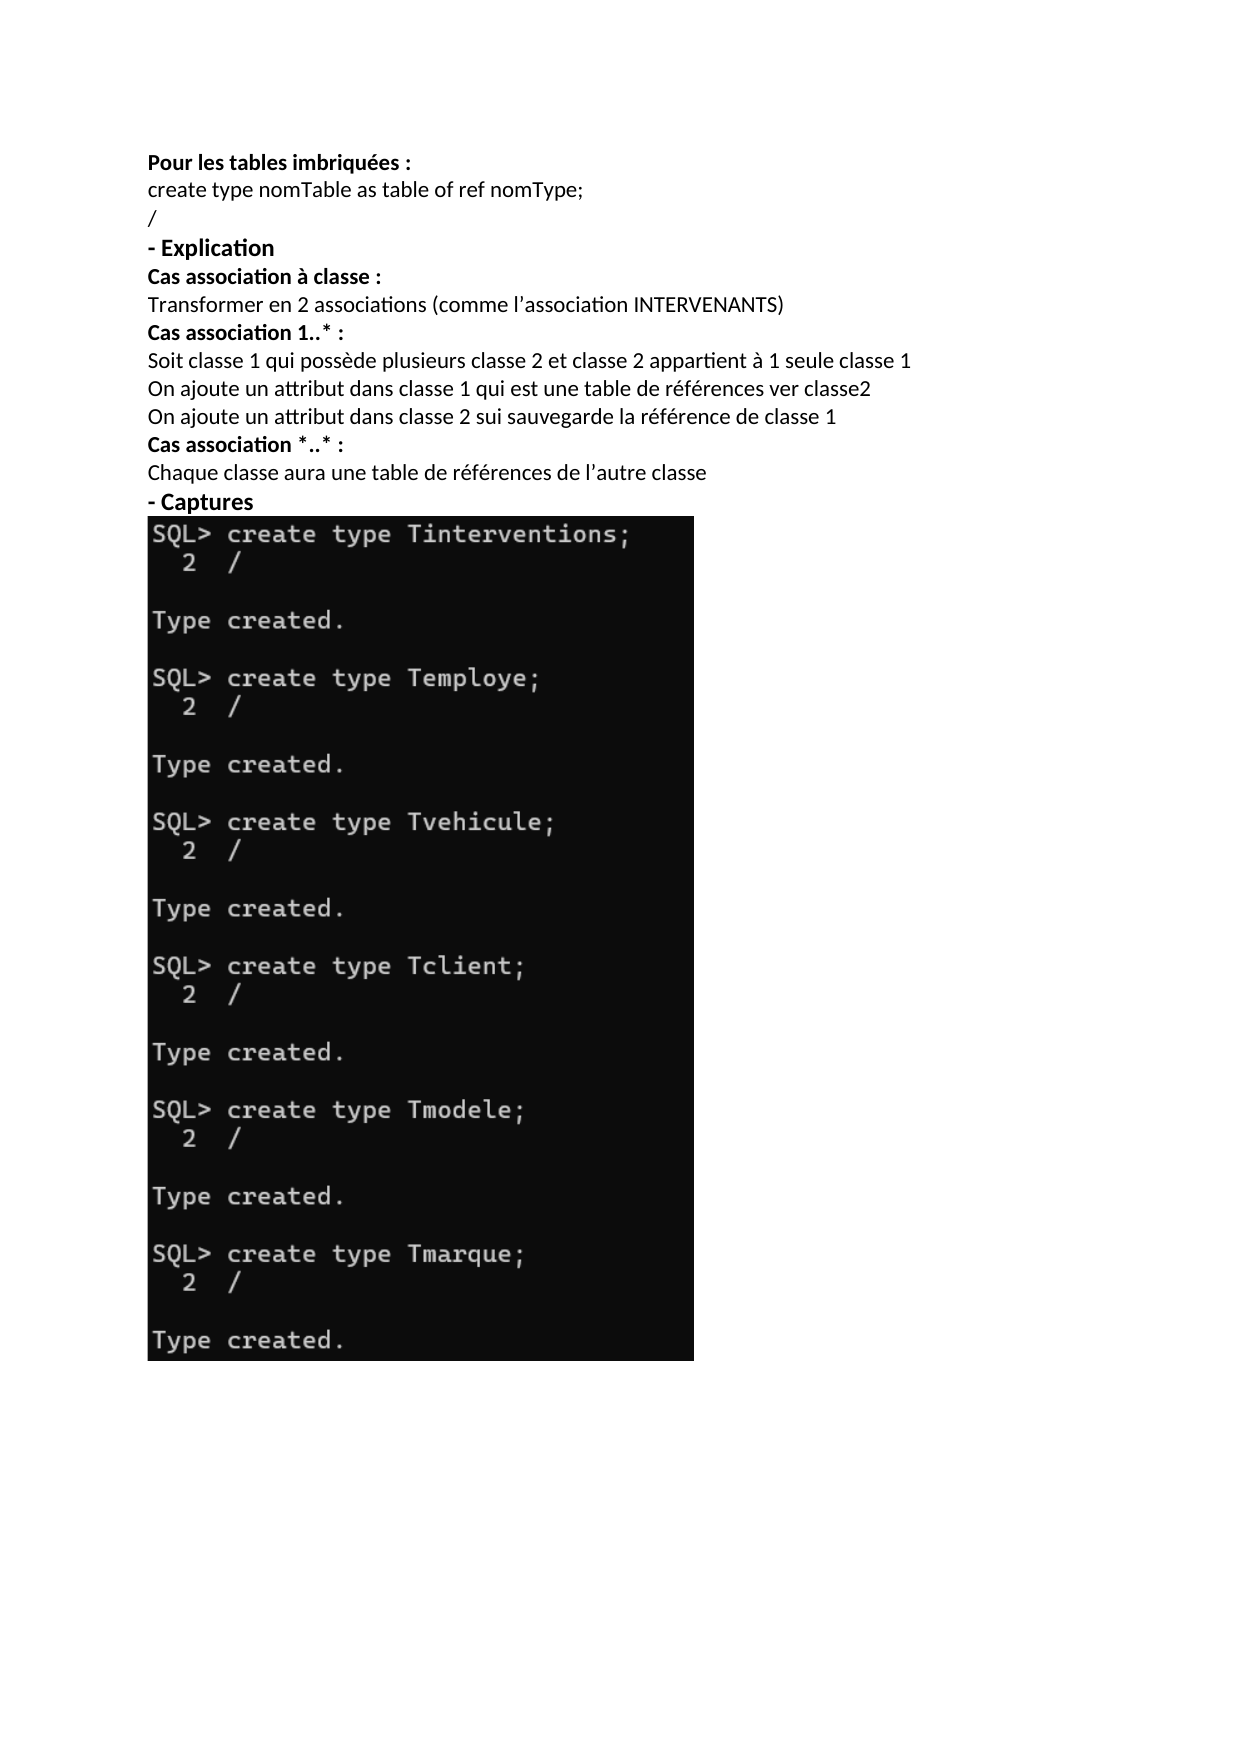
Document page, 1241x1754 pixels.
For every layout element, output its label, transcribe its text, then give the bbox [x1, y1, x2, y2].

text Cas association à classe : [148, 262, 1093, 290]
text Chaque classe aura une table de références de l’autre classe [148, 458, 1093, 486]
text / [148, 204, 1093, 232]
text Cas association *..* : [148, 430, 1093, 458]
text Transformer en 2 associations (comme l’association INTERVENANTS) [148, 290, 1093, 318]
text create type nomTable as table of ref nomType; [148, 176, 1093, 204]
text - Explication [148, 232, 1093, 262]
picture [147, 516, 694, 1361]
text Soit classe 1 qui possède plusieurs classe 2 et classe 2 appartient à 1 seule classe 1 [148, 346, 1093, 374]
text Pour les tables imbriquées : [148, 148, 1093, 176]
text - Captures [148, 486, 1093, 517]
text On ajoute un attribut dans classe 1 qui est une table de références ver classe2 [148, 374, 1093, 402]
text On ajoute un attribut dans classe 2 sui sauvegarde la référence de classe 1 [148, 402, 1093, 430]
text Cas association 1..* : [148, 318, 1093, 346]
